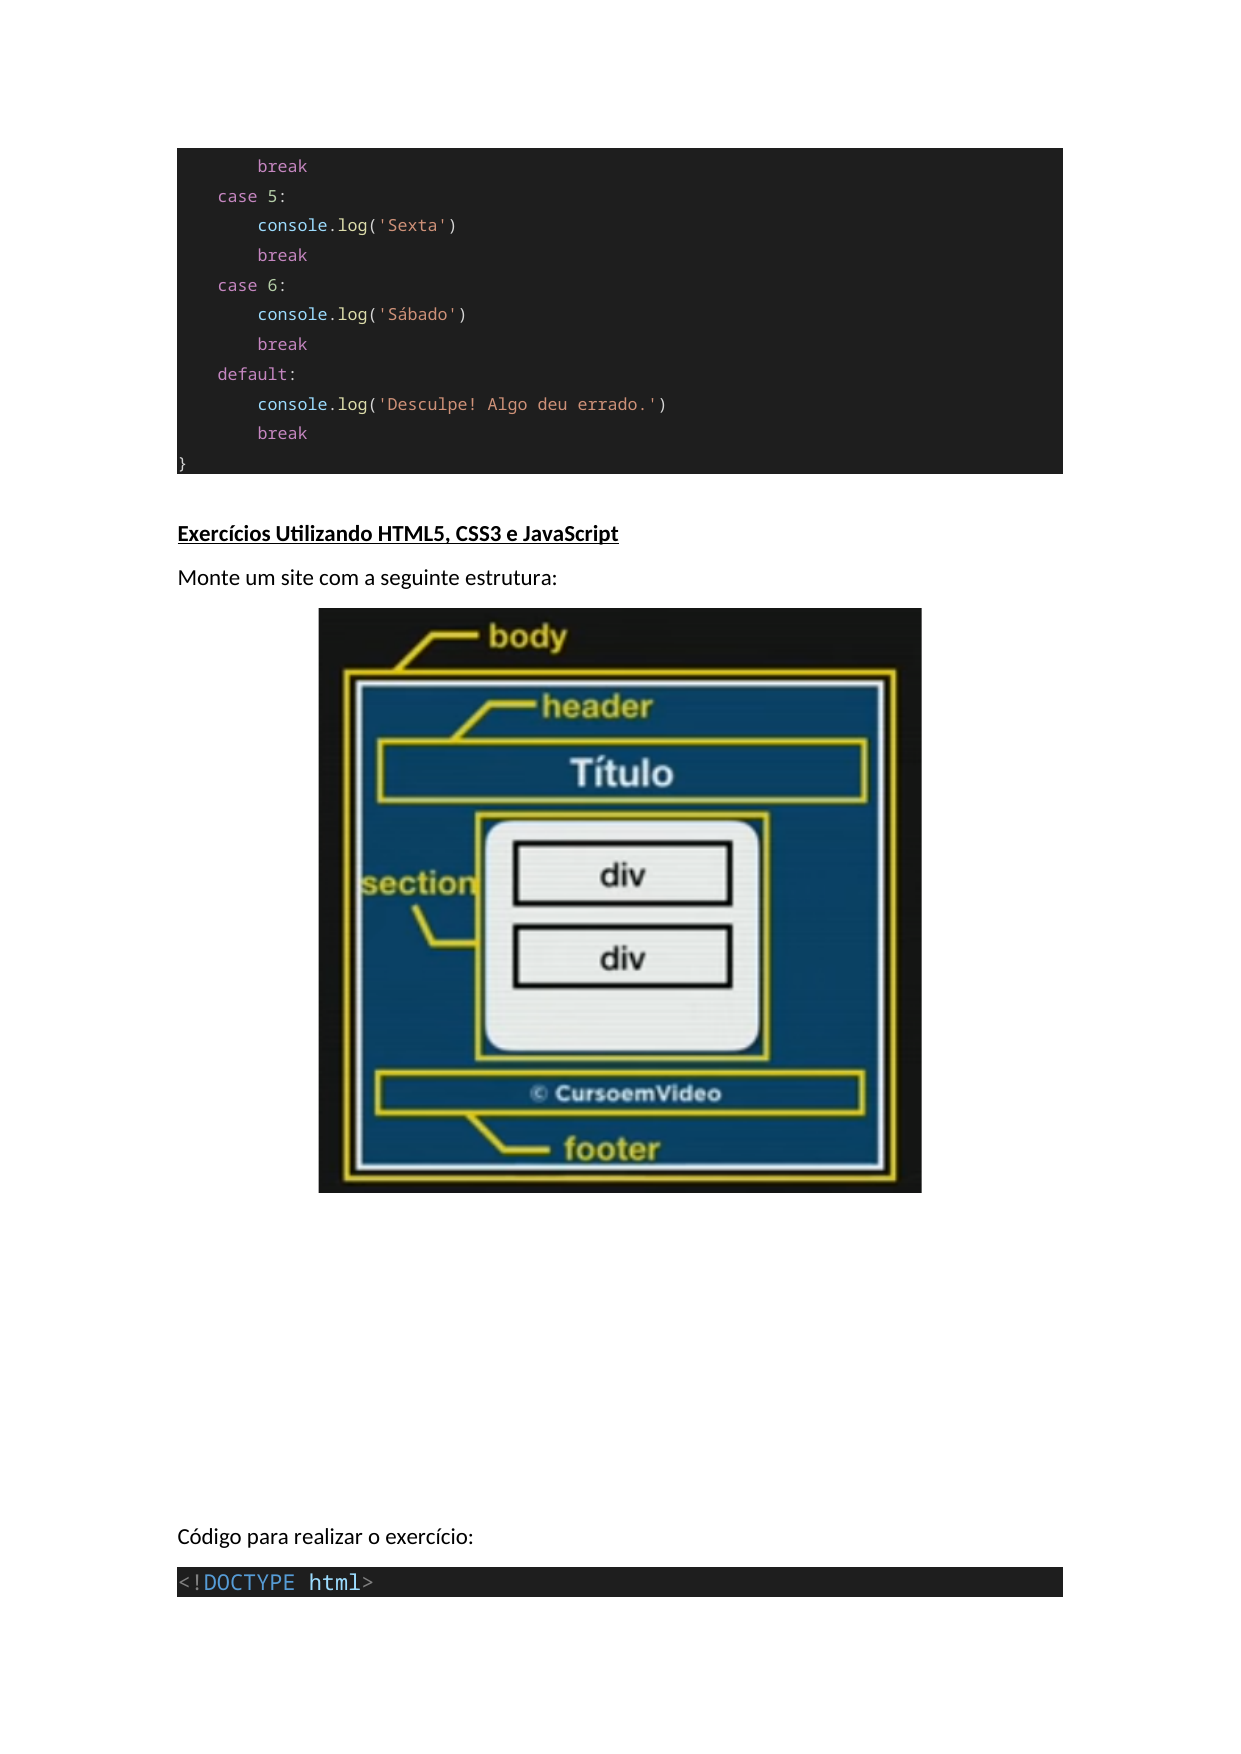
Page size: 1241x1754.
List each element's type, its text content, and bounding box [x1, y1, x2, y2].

text break [177, 237, 1063, 266]
text case 5: [177, 177, 1063, 207]
text break [177, 415, 1063, 444]
picture [318, 608, 922, 1193]
text break [177, 326, 1063, 355]
text Código para realizar o exercício: [177, 1522, 1063, 1550]
text } [177, 444, 1063, 474]
text console.log('Sábado') [177, 296, 1063, 326]
text break [177, 148, 1063, 177]
text default: [177, 355, 1063, 385]
text console.log('Sexta') [177, 207, 1063, 237]
text case 6: [177, 266, 1063, 296]
text Exercícios Utilizando HTML5, CSS3 e JavaScript [177, 519, 1063, 547]
text Monte um site com a seguinte estrutura: [177, 563, 1063, 592]
text console.log('Desculpe! Algo deu errado.') [177, 385, 1063, 415]
text <!DOCTYPE html> [177, 1567, 1063, 1597]
